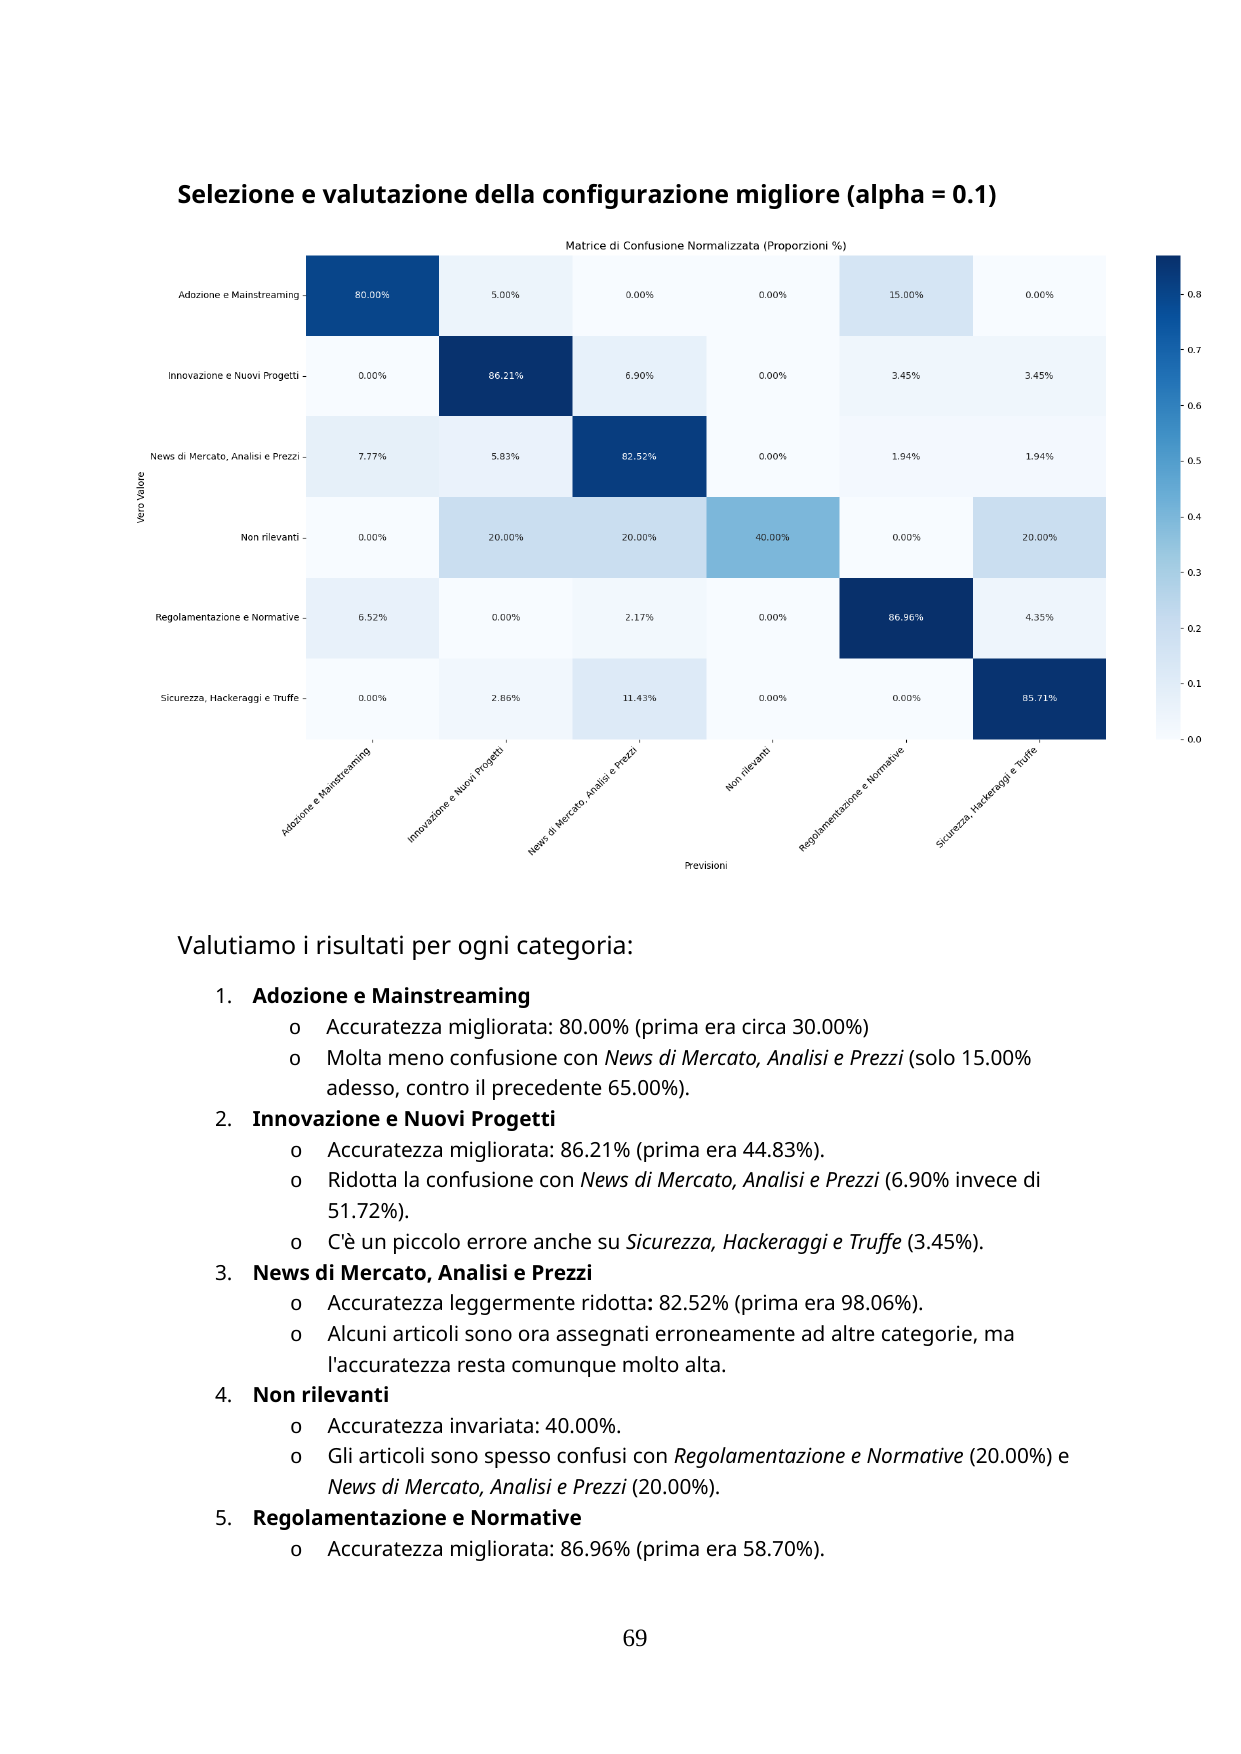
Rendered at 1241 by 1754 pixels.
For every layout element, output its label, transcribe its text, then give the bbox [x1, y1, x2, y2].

text Valutiamo i risultati per ogni categoria: [177, 870, 1092, 962]
list Innovazione e Nuovi Progetti [215, 1104, 1092, 1133]
list Gli articoli sono spesso confusi con Regolamentazione e Normative (20.00%) e News di Mercato, Analisi e Prezzi (20.00%). [290, 1442, 1092, 1501]
list News di Mercato, Analisi e Prezzi [215, 1258, 1092, 1286]
list Accuratezza invariata: 40.00%. [290, 1411, 1092, 1439]
list Ridotta la confusione con News di Mercato, Analisi e Prezzi (6.90% invece di 51.72%). [290, 1166, 1092, 1225]
list Molta meno confusione con News di Mercato, Analisi e Prezzi (solo 15.00% adesso, contro il precedente 65.00%). [288, 1043, 1092, 1102]
list Accuratezza migliorata: 86.21% (prima era 44.83%). [290, 1135, 1092, 1163]
picture [131, 238, 1218, 870]
list Alcuni articoli sono ora assegnati erroneamente ad altre categorie, ma l'accuratezza resta comunque molto alta. [290, 1319, 1092, 1378]
list Non rilevanti [215, 1380, 1092, 1409]
list Regolamentazione e Normative [215, 1503, 1092, 1531]
list Accuratezza leggermente ridotta: 82.52% (prima era 98.06%). [290, 1288, 1092, 1317]
list C'è un piccolo errore anche su Sicurezza, Hackeraggi e Truffe (3.45%). [290, 1227, 1092, 1255]
list Accuratezza migliorata: 80.00% (prima era circa 30.00%) [288, 1012, 1092, 1041]
list Adozione e Mainstreaming [215, 981, 1092, 1010]
list Accuratezza migliorata: 86.96% (prima era 58.70%). [290, 1534, 1092, 1562]
text Selezione e valutazione della configurazione migliore (alpha = 0.1) [177, 177, 1092, 211]
